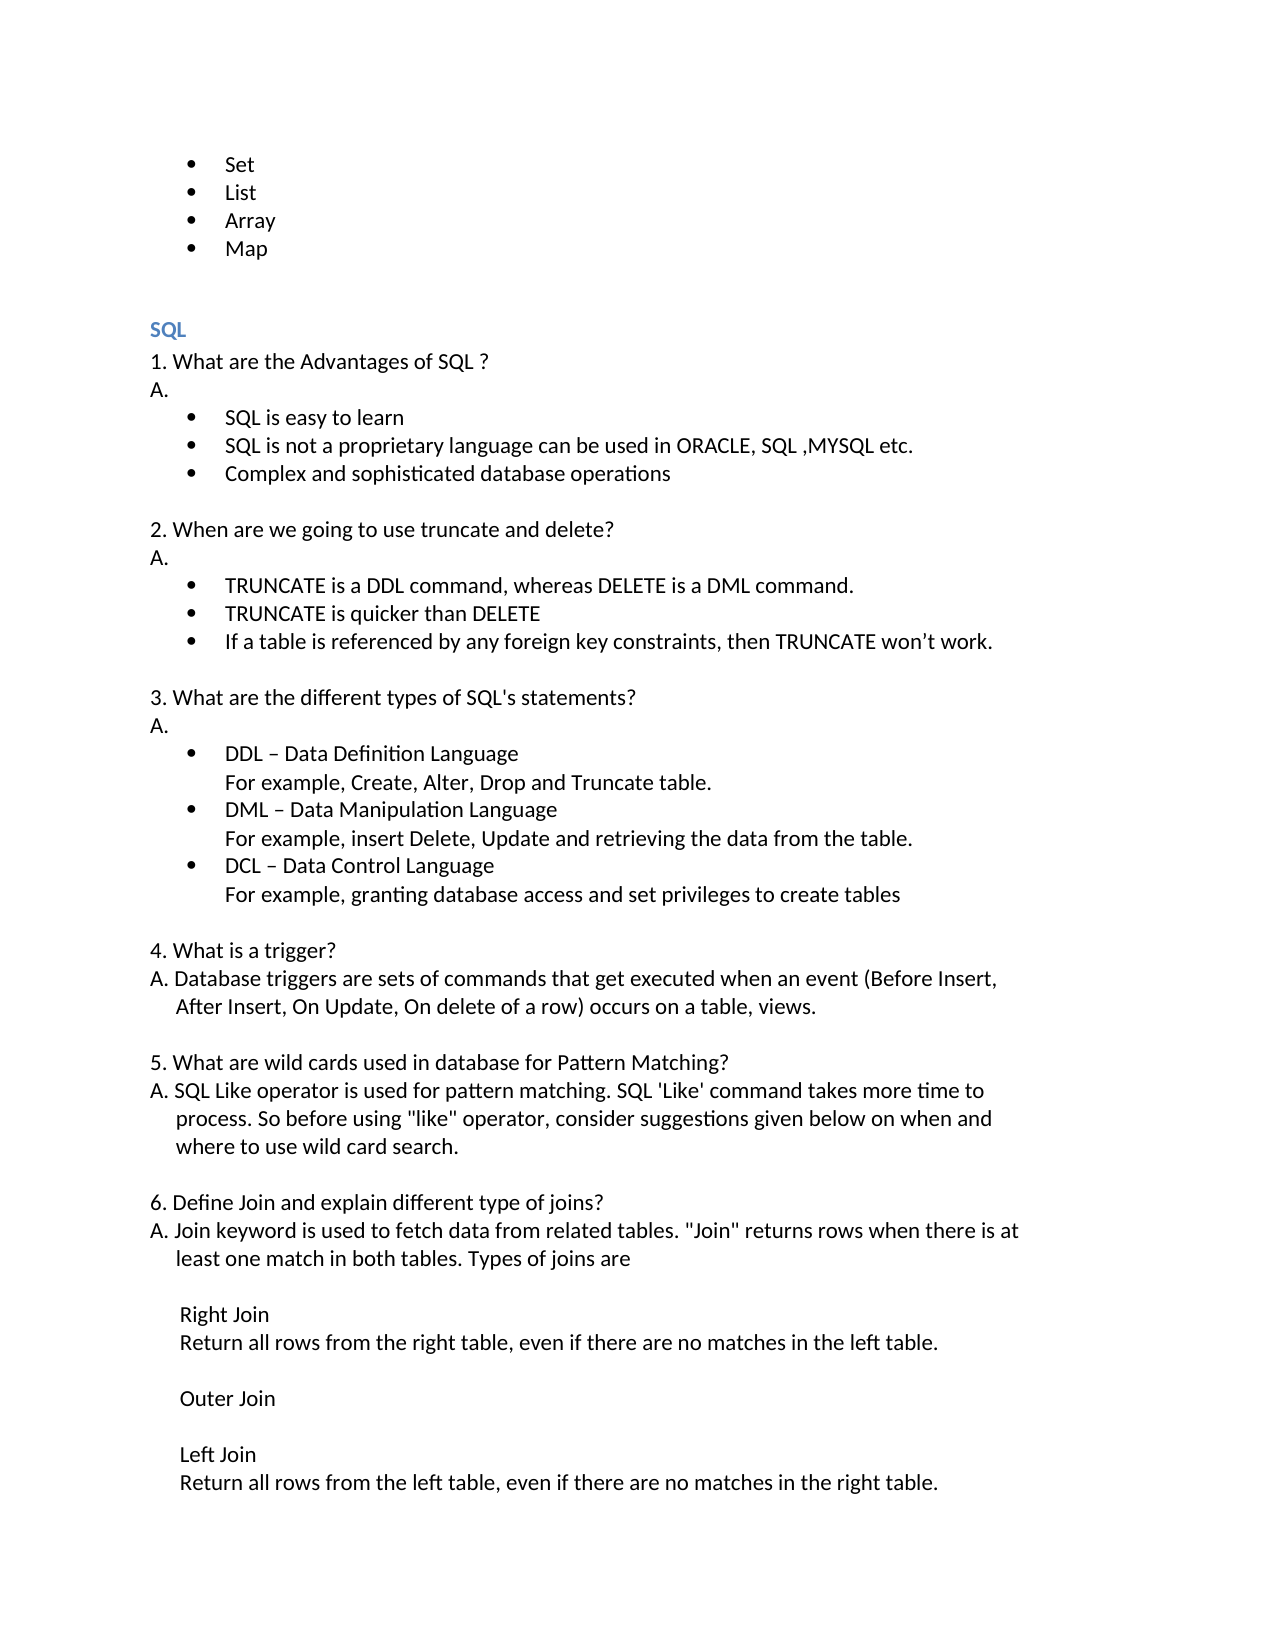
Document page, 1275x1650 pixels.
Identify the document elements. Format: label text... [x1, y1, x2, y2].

list List [187, 178, 1125, 206]
list Array [187, 206, 1125, 234]
list DML – Data Manipulation Language [187, 796, 1125, 824]
text least one match in both tables. Types of joins are [150, 1244, 1125, 1272]
text Return all rows from the right table, even if there are no matches in the left table. [179, 1328, 1125, 1356]
text 4. What is a trigger? [150, 936, 1125, 964]
text A. SQL Like operator is used for pattern matching. SQL 'Like' command takes more time to [150, 1076, 1125, 1104]
text 5. What are wild cards used in database for Pattern Matching? [150, 1048, 1125, 1076]
list SQL is easy to learn [187, 403, 1125, 431]
text Right Join [179, 1300, 1125, 1328]
list DCL – Data Control Language [187, 852, 1125, 880]
text 3. What are the different types of SQL's statements? [150, 683, 1125, 712]
list SQL is not a proprietary language can be used in ORACLE, SQL ,MYSQL etc. [187, 431, 1125, 459]
text A. [150, 375, 1125, 403]
list If a table is referenced by any foreign key constraints, then TRUNCATE won’t work. [187, 627, 1125, 656]
text For example, granting database access and set privileges to create tables [225, 880, 1125, 908]
text Return all rows from the left table, even if there are no matches in the right table. [179, 1468, 1125, 1496]
text For example, insert Delete, Update and retrieving the data from the table. [225, 824, 1125, 852]
list Set [187, 150, 1125, 178]
text A. Database triggers are sets of commands that get executed when an event (Before Insert, [150, 964, 1125, 992]
list Map [187, 234, 1125, 262]
text Outer Join [179, 1384, 1125, 1412]
text 6. Define Join and explain different type of joins? [150, 1188, 1125, 1216]
list TRUNCATE is a DDL command, whereas DELETE is a DML command. [187, 571, 1125, 599]
text A. [150, 712, 1125, 739]
text For example, Create, Alter, Drop and Truncate table. [225, 768, 1125, 796]
list TRUNCATE is quicker than DELETE [187, 599, 1125, 627]
text where to use wild card search. [150, 1132, 1125, 1160]
text After Insert, On Update, On delete of a row) occurs on a table, views. [150, 992, 1125, 1020]
text A. Join keyword is used to fetch data from related tables. "Join" returns rows when there is at [150, 1216, 1125, 1244]
subtitle SQL [150, 315, 1125, 343]
text 1. What are the Advantages of SQL ? [150, 347, 1125, 375]
list DDL – Data Definition Language [187, 739, 1125, 768]
text A. [150, 543, 1125, 571]
text process. So before using "like" operator, consider suggestions given below on when and [150, 1104, 1125, 1132]
text Left Join [179, 1440, 1125, 1468]
list Complex and sophisticated database operations [187, 459, 1125, 487]
text 2. When are we going to use truncate and delete? [150, 515, 1125, 543]
